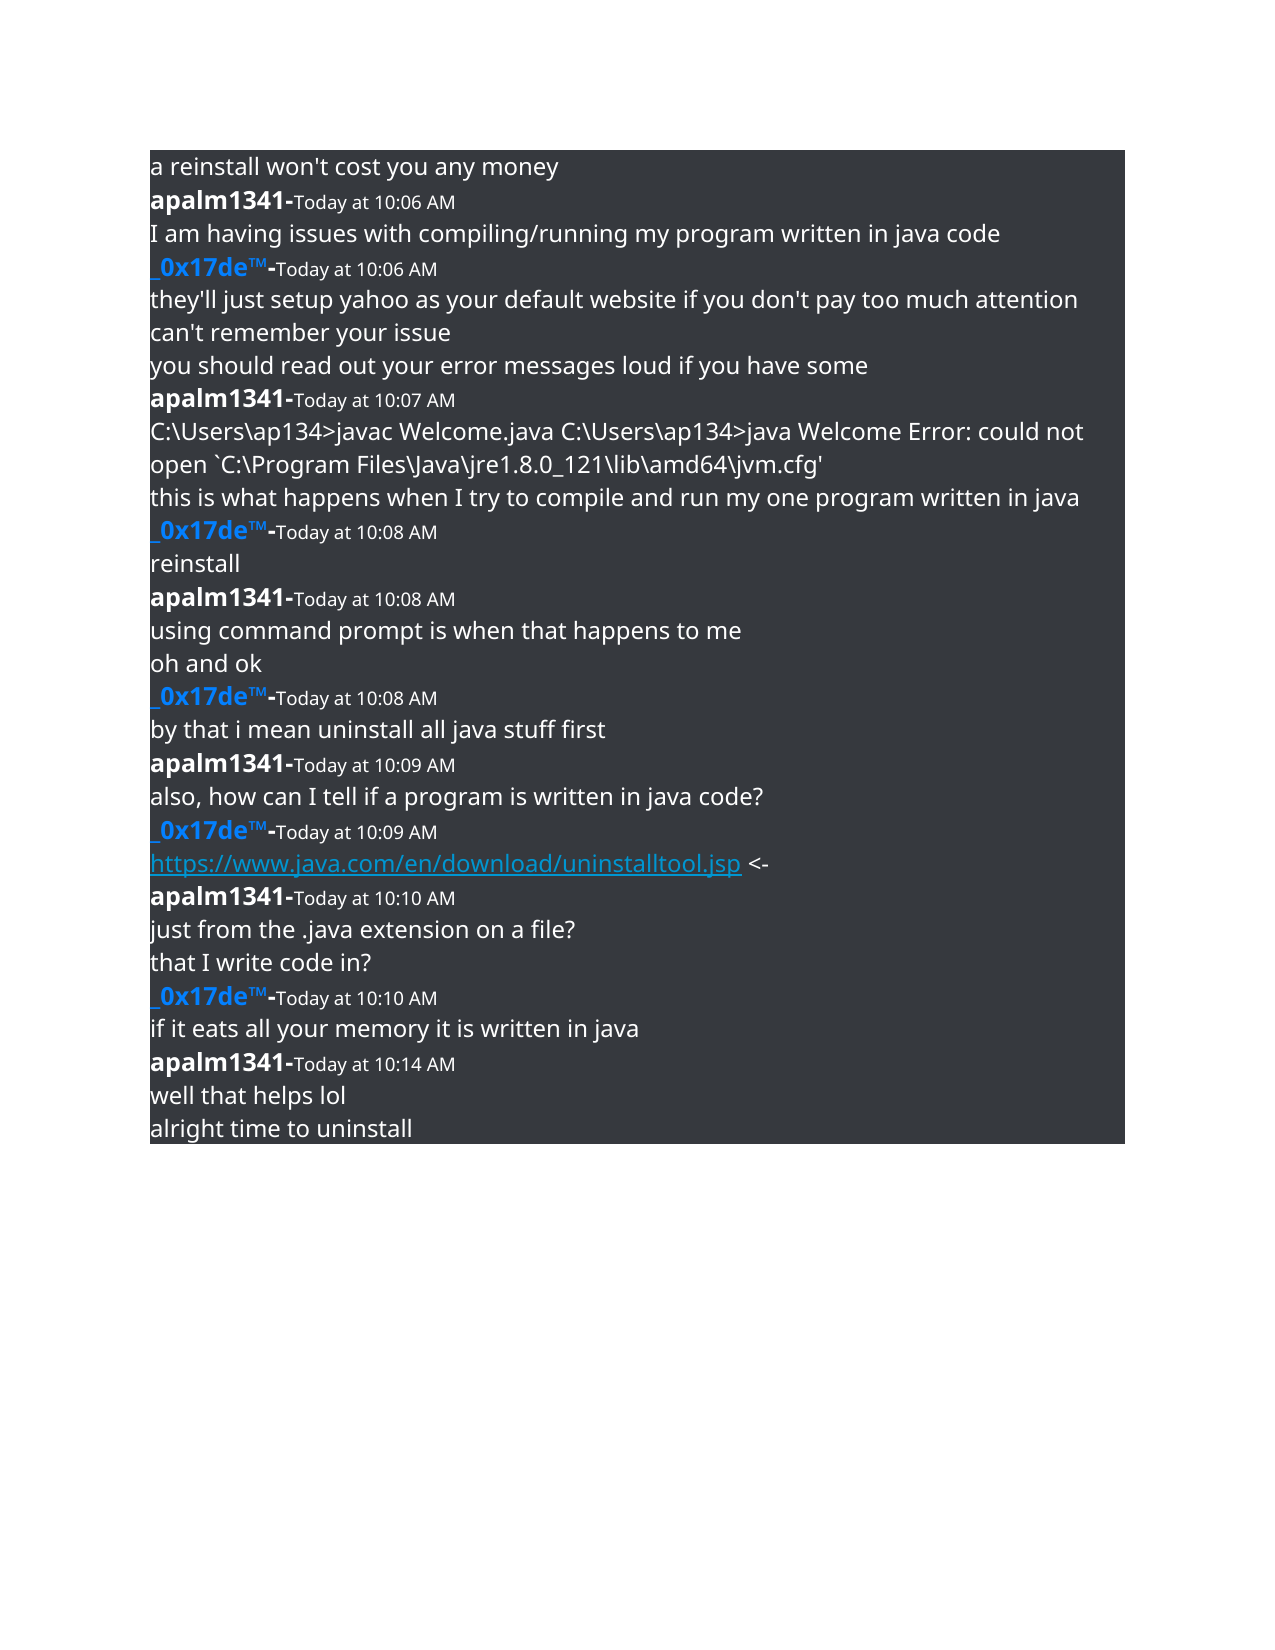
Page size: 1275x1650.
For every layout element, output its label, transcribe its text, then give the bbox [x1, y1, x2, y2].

text _0x17de™-Today at 10:10 AM [150, 978, 1125, 1012]
text alright time to uninstall [150, 1112, 1125, 1144]
text https://www.java.com/en/download/uninstalltool.jsp <- [150, 846, 1125, 879]
text _0x17de™-Today at 10:09 AM [150, 812, 1125, 846]
text apalm1341-Today at 10:10 AM [150, 879, 1125, 913]
text also, how can I tell if a program is written in java code? [150, 780, 1125, 812]
text apalm1341-Today at 10:09 AM [150, 746, 1125, 780]
text this is what happens when I try to compile and run my one program written in java [150, 480, 1125, 513]
text _0x17de™-Today at 10:08 AM [150, 679, 1125, 713]
text by that i mean uninstall all java stuff first [150, 713, 1125, 746]
text _0x17de™-Today at 10:08 AM [150, 513, 1125, 547]
text apalm1341-Today at 10:14 AM [150, 1045, 1125, 1079]
text you should read out your error messages loud if you have some [150, 348, 1125, 381]
text can't remember your issue [150, 316, 1125, 348]
text if it eats all your memory it is written in java [150, 1012, 1125, 1045]
text apalm1341-Today at 10:07 AM [150, 381, 1125, 415]
text reinstall [150, 547, 1125, 580]
text they'll just setup yahoo as your default website if you don't pay too much attention [150, 283, 1125, 316]
text _0x17de™-Today at 10:06 AM [150, 249, 1125, 283]
text using command prompt is when that happens to me [150, 614, 1125, 646]
text well that helps lol [150, 1079, 1125, 1112]
text I am having issues with compiling/running my program written in java code [150, 217, 1125, 249]
text apalm1341-Today at 10:06 AM [150, 183, 1125, 217]
text C:\Users\ap134>javac Welcome.java C:\Users\ap134>java Welcome Error: could not open `C:\Program Files\Java\jre1.8.0_121\lib\amd64\jvm.cfg' [150, 415, 1125, 480]
text oh and ok [150, 646, 1125, 679]
text a reinstall won't cost you any money [150, 150, 1125, 183]
text just from the .java extension on a file? [150, 913, 1125, 946]
text that I write code in? [150, 946, 1125, 978]
text apalm1341-Today at 10:08 AM [150, 580, 1125, 614]
